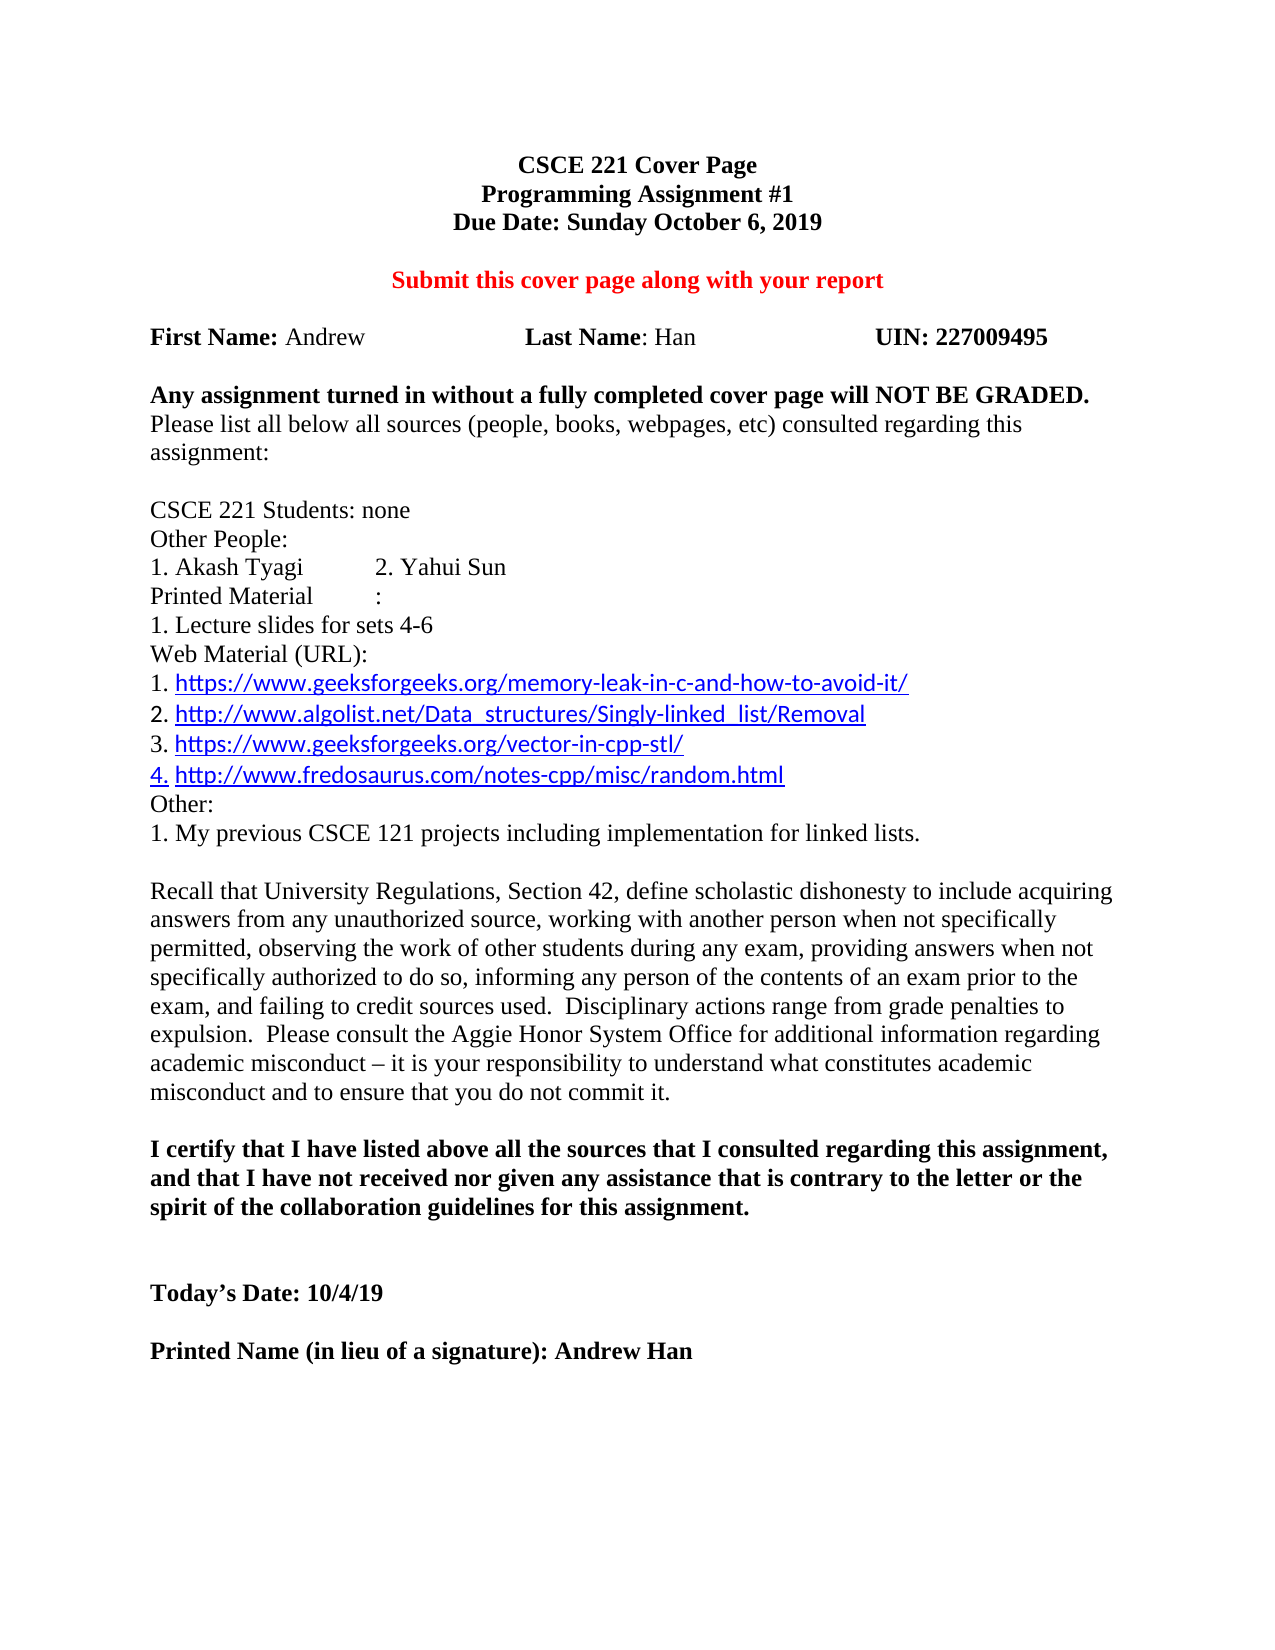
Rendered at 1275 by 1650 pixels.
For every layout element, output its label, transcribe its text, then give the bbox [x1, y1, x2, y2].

text Printed Material : [150, 581, 1125, 610]
text Recall that University Regulations, Section 42, define scholastic dishonesty to include acquiring answers from any unauthorized source, working with another person when not specifically permitted, observing the work of other students during any exam, providing answers when not specifically authorized to do so, informing any person of the contents of an exam prior to the exam, and failing to credit sources used. Disciplinary actions range from grade penalties to expulsion. Please consult the Aggie Honor System Office for additional information regarding academic misconduct – it is your responsibility to understand what constitutes academic misconduct and to ensure that you do not commit it. [150, 876, 1125, 1106]
text CSCE 221 Cover Page [150, 150, 1125, 179]
text Due Date: Sunday October 6, 2019 [150, 207, 1125, 236]
text Submit this cover page along with your report [150, 265, 1125, 294]
text Web Material (URL): [150, 639, 1125, 667]
text 1. https://www.geeksforgeeks.org/memory-leak-in-c-and-how-to-avoid-it/ [150, 667, 1125, 698]
text 4. http://www.fredosaurus.com/notes-cpp/misc/random.html [150, 759, 1125, 789]
text I certify that I have listed above all the sources that I consulted regarding this assignment, and that I have not received nor given any assistance that is contrary to the letter or the spirit of the collaboration guidelines for this assignment. [150, 1134, 1125, 1221]
text 1. Lecture slides for sets 4-6 [150, 610, 1125, 639]
text Please list all below all sources (people, books, webpages, etc) consulted regarding this assignment: [150, 409, 1125, 466]
text First Name: Andrew Last Name: Han UIN: 227009495 [150, 322, 1125, 351]
text Other: [150, 789, 1125, 818]
text Other People: [150, 524, 1125, 552]
text CSCE 221 Students: none [150, 495, 1125, 524]
text 2. http://www.algolist.net/Data_structures/Singly-linked_list/Removal [150, 698, 1125, 728]
text Today’s Date: 10/4/19 [150, 1278, 1125, 1307]
text Programming Assignment #1 [150, 179, 1125, 207]
text 1. My previous CSCE 121 projects including implementation for linked lists. [150, 818, 1125, 847]
text 3. https://www.geeksforgeeks.org/vector-in-cpp-stl/ [150, 728, 1125, 759]
text 1. Akash Tyagi 2. Yahui Sun [150, 552, 1125, 581]
text Any assignment turned in without a fully completed cover page will NOT BE GRADED. [150, 380, 1125, 409]
text Printed Name (in lieu of a signature): Andrew Han [150, 1336, 1125, 1364]
